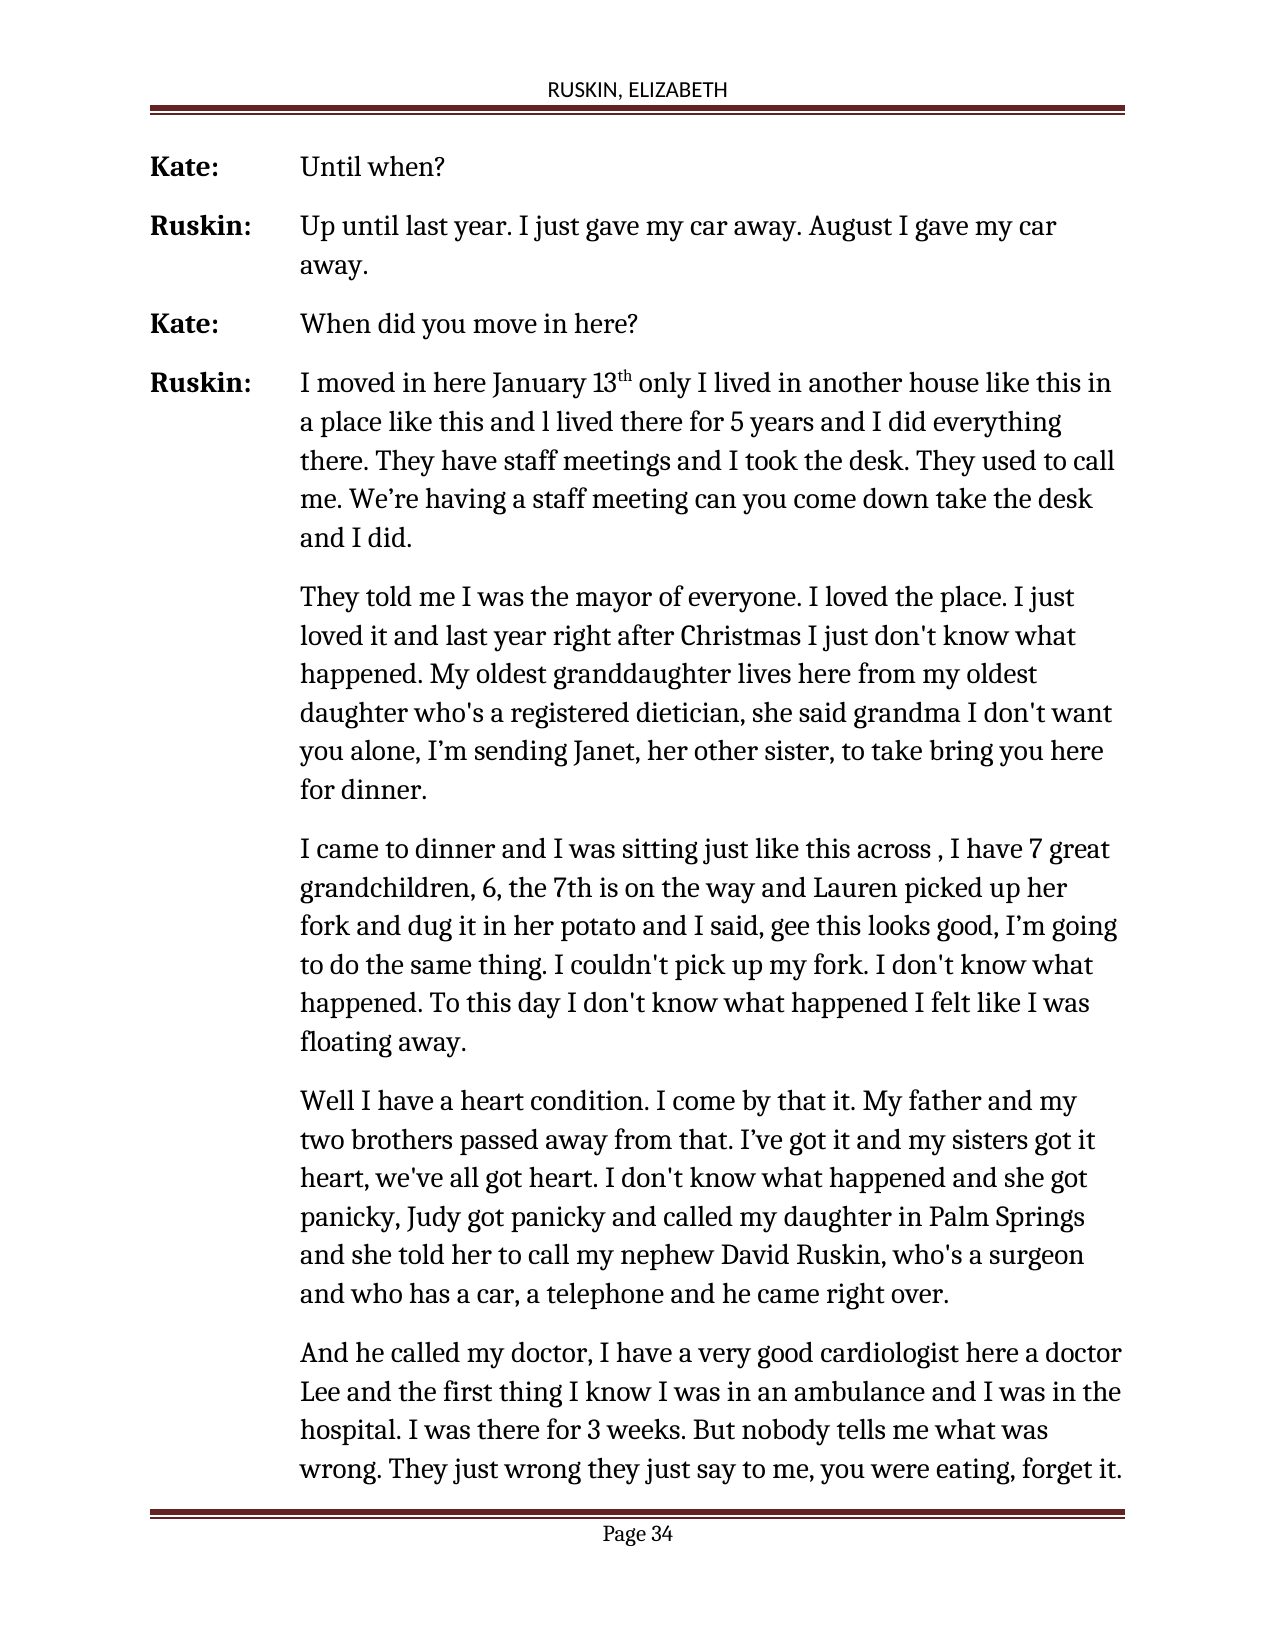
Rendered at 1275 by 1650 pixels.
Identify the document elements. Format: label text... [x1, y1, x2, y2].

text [300, 1336, 1125, 1486]
text They told me I was the mayor of everyone. I loved the place. I just loved it and last year right after Christmas I just don't know what happened. My oldest granddaughter lives here from my oldest daughter who's a registered dietician, she said grandma I don't want you alone, I’m sending Janet, her other sister, to take bring you here for dinner. [300, 580, 1125, 806]
text Ruskin: Up until last year. I just gave my car away. August I gave my car away. [150, 209, 1125, 281]
text Kate: Until when? [150, 150, 1125, 183]
text I came to dinner and I was sitting just like this across , I have 7 great grandchildren, 6, the 7th is on the way and Lauren picked up her fork and dug it in her potato and I said, gee this looks good, I’m going to do the same thing. I couldn't pick up my fork. I don't know what happened. To this day I don't know what happened I felt like I was floating away. [300, 832, 1125, 1058]
text Ruskin: I moved in here January 13th only I lived in another house like this in a place like this and l lived there for 5 years and I did everything there. They have staff meetings and I took the desk. They used to call me. We’re having a staff meeting can you come down take the desk and I did. [150, 367, 1125, 554]
text Kate: When did you move in here? [150, 307, 1125, 341]
text Well I have a heart condition. I come by that it. My father and my two brothers passed away from that. I’ve got it and my sisters got it heart, we've all got heart. I don't know what happened and she got panicky, Judy got panicky and called my daughter in Palm Springs and she told her to call my nephew David Ruskin, who's a surgeon and who has a car, a telephone and he came right over. [300, 1084, 1125, 1311]
